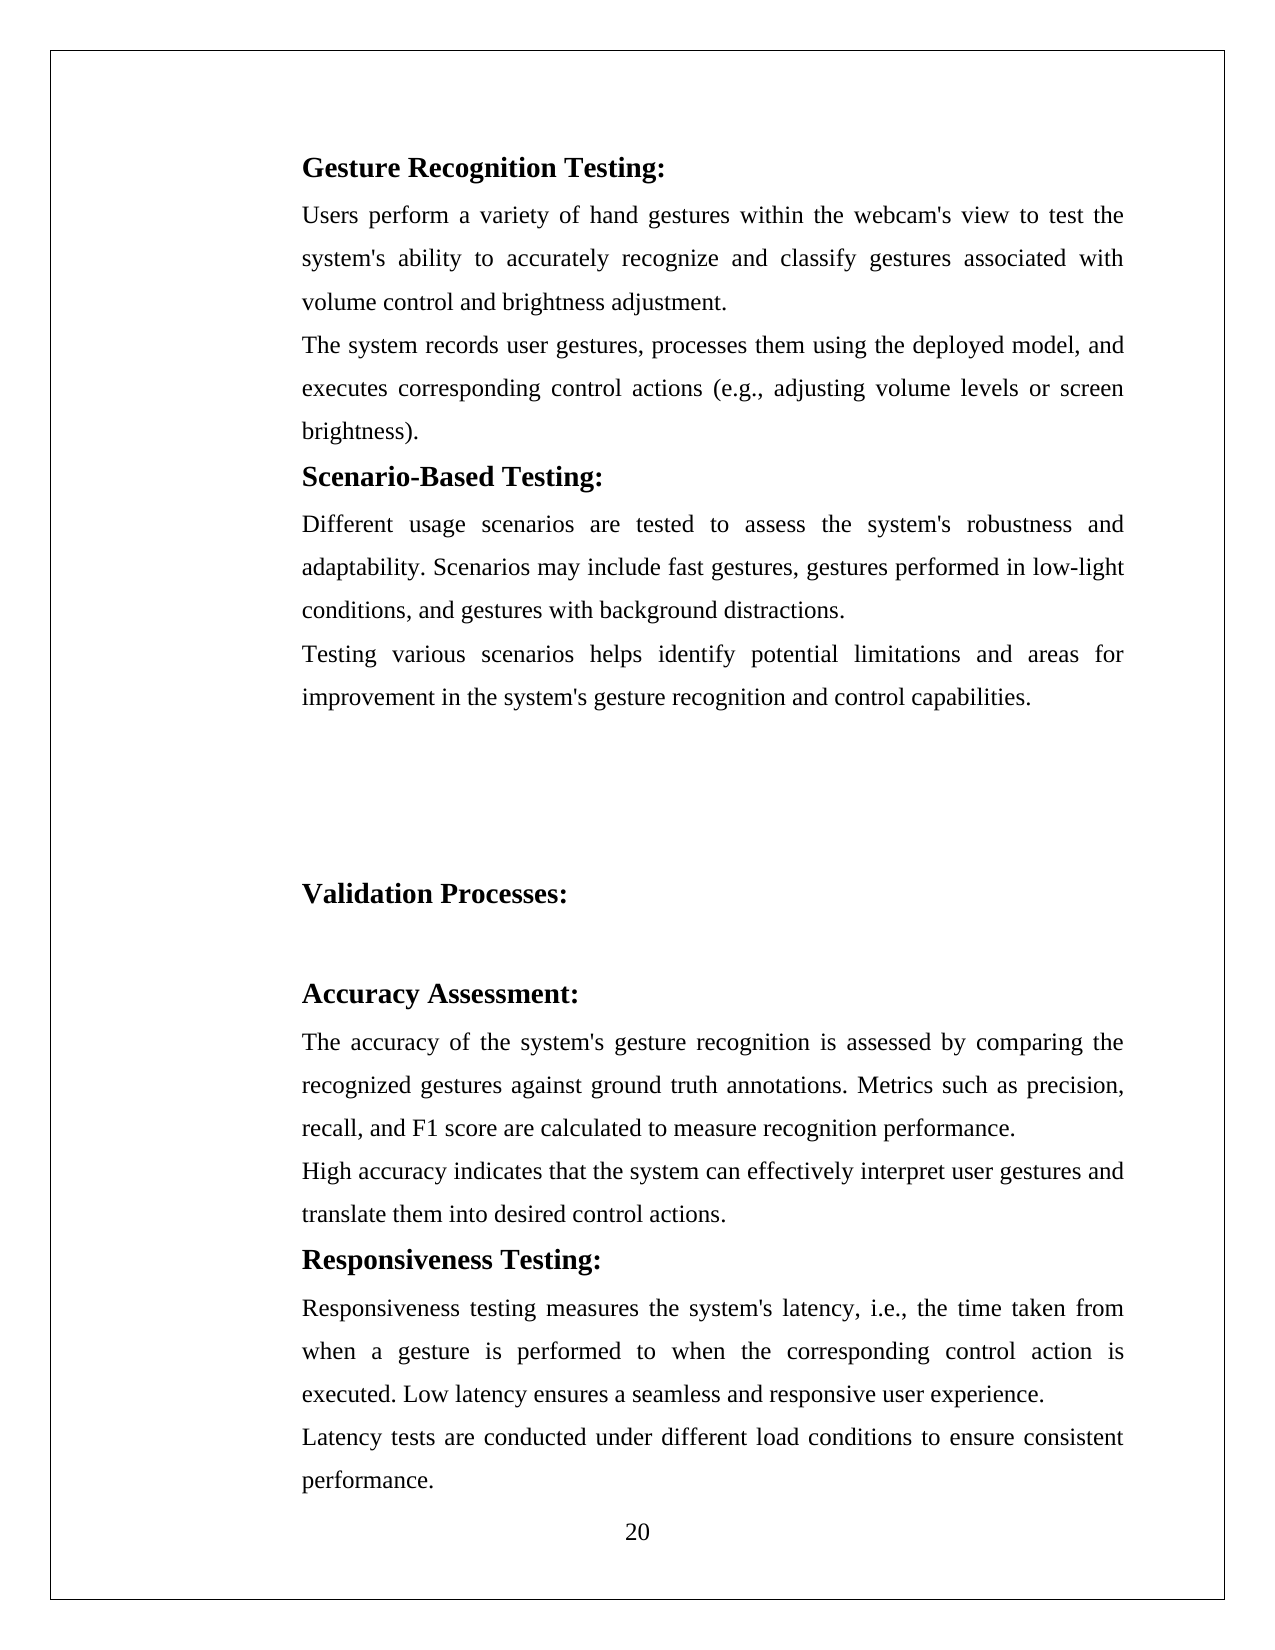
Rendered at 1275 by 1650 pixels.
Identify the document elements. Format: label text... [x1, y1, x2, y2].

list Testing various scenarios helps identify potential limitations and areas for improvement in the system's gesture recognition and control capabilities. [302, 639, 1125, 711]
list Gesture Recognition Testing: [302, 150, 1125, 183]
list Scenario-Based Testing: [302, 459, 1125, 493]
list Responsiveness testing measures the system's latency, i.e., the time taken from when a gesture is performed to when the corresponding control action is executed. Low latency ensures a seamless and responsive user experience. [302, 1293, 1125, 1408]
list Responsiveness Testing: [302, 1242, 1125, 1276]
list Validation Processes: [302, 876, 1125, 909]
list The accuracy of the system's gesture recognition is assessed by comparing the recognized gestures against ground truth annotations. Metrics such as precision, recall, and F1 score are calculated to measure recognition performance. [302, 1027, 1125, 1142]
list Users perform a variety of hand gestures within the webcam's view to test the system's ability to accurately recognize and classify gestures associated with volume control and brightness adjustment. [302, 200, 1125, 315]
list High accuracy indicates that the system can effectively interpret user gestures and translate them into desired control actions. [302, 1156, 1125, 1228]
list Accuracy Assessment: [302, 977, 1125, 1010]
list Latency tests are conducted under different load conditions to ensure consistent performance. [302, 1422, 1125, 1494]
list The system records user gestures, processes them using the deployed model, and executes corresponding control actions (e.g., adjusting volume levels or screen brightness). [302, 330, 1125, 445]
list Different usage scenarios are tested to assess the system's robustness and adaptability. Scenarios may include fast gestures, gestures performed in low-light conditions, and gestures with background distractions. [302, 509, 1125, 624]
